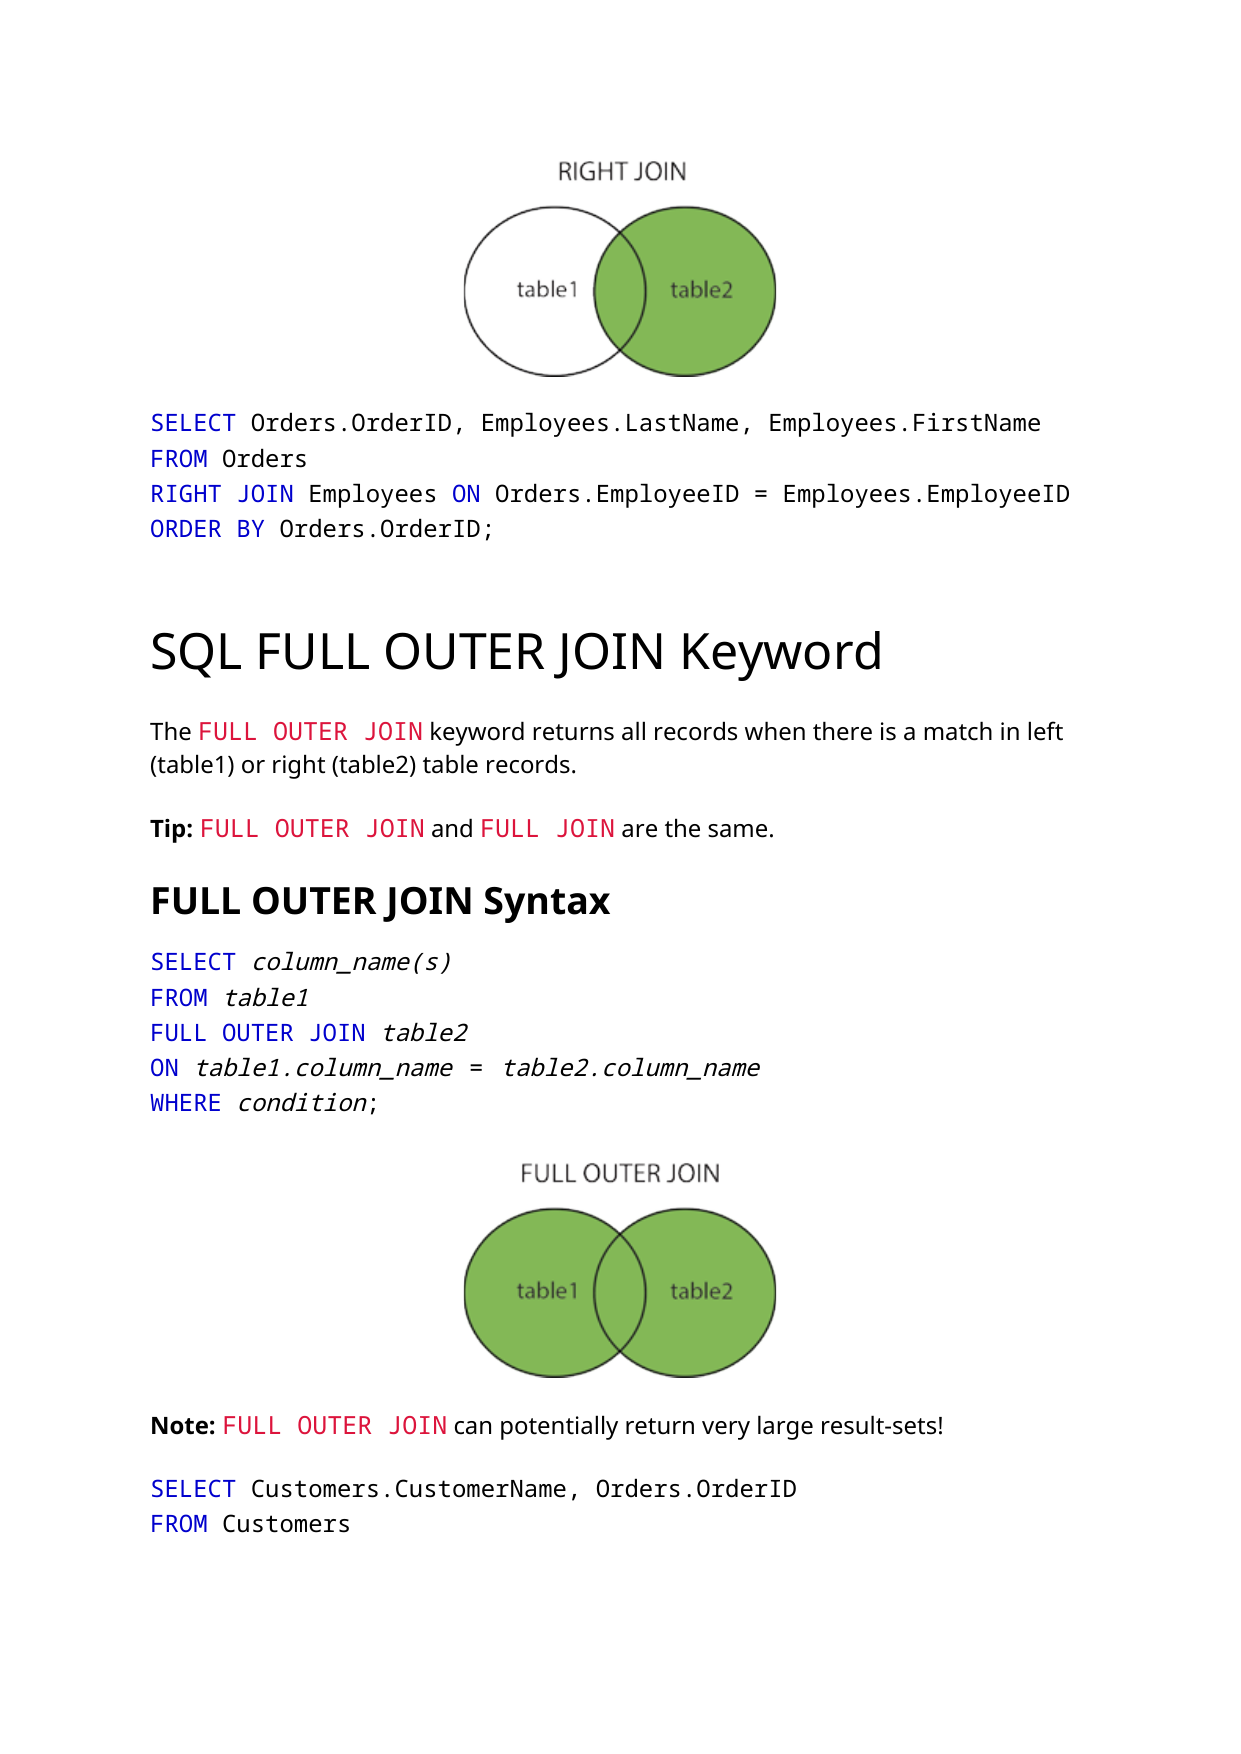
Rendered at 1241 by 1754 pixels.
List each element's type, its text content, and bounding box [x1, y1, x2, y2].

picture [463, 150, 777, 377]
picture [463, 1151, 777, 1378]
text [150, 1472, 1090, 1539]
text SELECT column_name(s) FROM table1 FULL OUTER JOIN table2 ON table1.column_name = table2.column_name WHERE condition; [150, 945, 1090, 1119]
text The FULL OUTER JOIN keyword returns all records when there is a match in left (table1) or right (table2) table records. [150, 714, 1090, 780]
text Tip: FULL OUTER JOIN and FULL JOIN are the same. [150, 810, 1090, 844]
subtitle SQL FULL OUTER JOIN Keyword [150, 616, 1090, 684]
text Note: FULL OUTER JOIN can potentially return very large result-sets! [150, 1407, 1090, 1442]
text SELECT Orders.OrderID, Employees.LastName, Employees.FirstName FROM Orders RIGHT JOIN Employees ON Orders.EmployeeID = Employees.EmployeeID ORDER BY Orders.OrderID; [150, 406, 1090, 544]
subtitle FULL OUTER JOIN Syntax [150, 874, 1090, 926]
